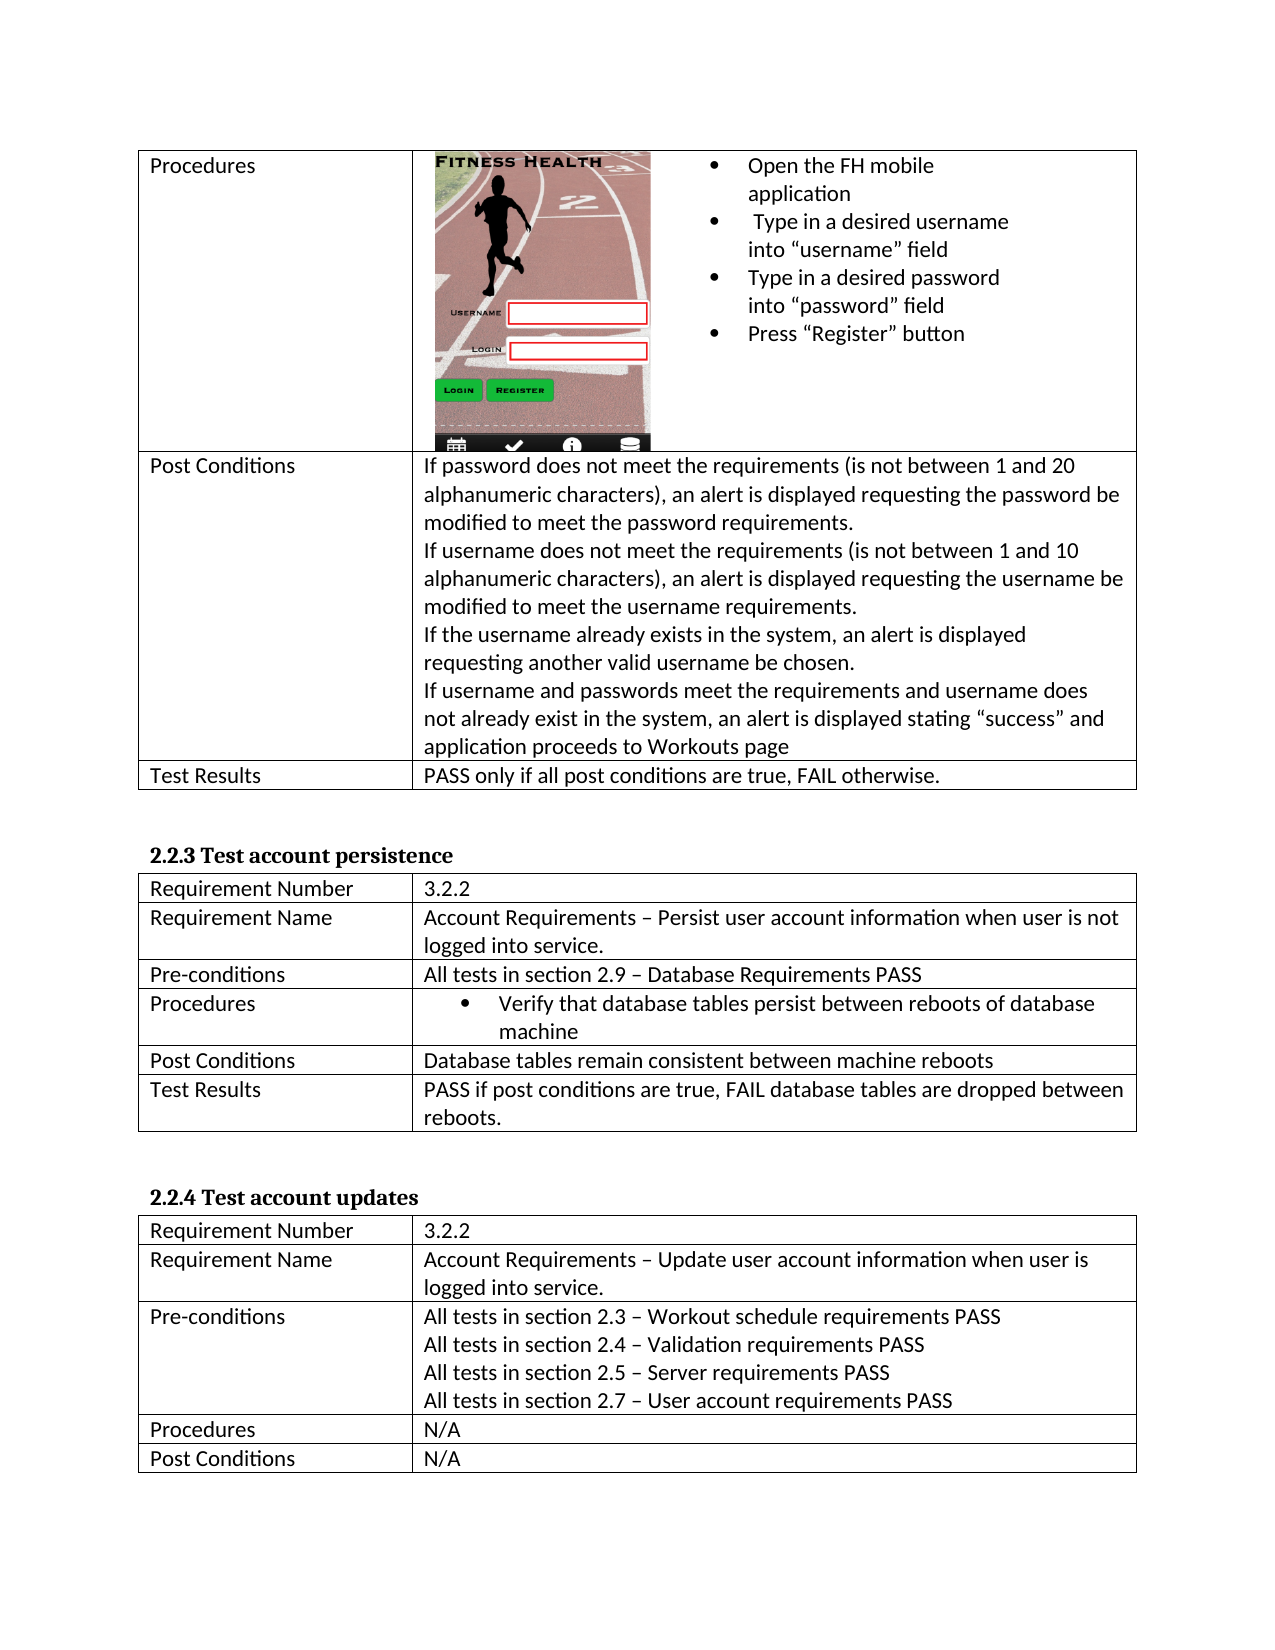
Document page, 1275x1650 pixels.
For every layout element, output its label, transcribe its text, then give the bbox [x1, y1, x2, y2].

table_cell Verify that database tables persist between reboots of database machine [413, 989, 1136, 1045]
table_cell PASS if post conditions are true, FAIL database tables are dropped between reboots. [413, 1075, 1136, 1131]
table_cell [651, 151, 1136, 451]
table_cell Pre-conditions [139, 1302, 412, 1414]
table_cell Post Conditions [139, 452, 412, 760]
table_header 3.2.2 [413, 1216, 1136, 1244]
table_cell Account Requirements – Persist user account information when user is not logged into service. [413, 903, 1136, 959]
table_cell Test Results [139, 761, 412, 789]
table_cell Requirement Name [139, 903, 412, 959]
table_cell PASS only if all post conditions are true, FAIL otherwise. [413, 761, 1136, 789]
table_cell Procedures [139, 151, 412, 451]
table_cell [413, 151, 435, 451]
table_header Requirement Number [139, 874, 412, 902]
table_cell N/A [413, 1415, 1136, 1443]
table_cell Post Conditions [139, 1046, 412, 1074]
picture [435, 151, 651, 451]
table_cell Account Requirements – Update user account information when user is logged into service. [413, 1245, 1136, 1301]
table_cell Procedures [139, 989, 412, 1045]
table_cell All tests in section 2.9 – Database Requirements PASS [413, 960, 1136, 988]
subtitle 2.2.3 Test account persistence [150, 843, 1125, 869]
table_cell Requirement Name [139, 1245, 412, 1301]
table_header 3.2.2 [413, 874, 1136, 902]
subtitle 2.2.4 Test account updates [150, 1185, 1125, 1212]
table_cell All tests in section 2.3 – Workout schedule requirements PASS All tests in section 2.4 – Validation requirements PASS All tests in section 2.5 – Server requirements PASS All tests in section 2.7 – User account requirements PASS [413, 1302, 1136, 1414]
table_cell N/A [413, 1444, 1136, 1472]
table_cell Post Conditions [139, 1444, 412, 1472]
table_cell Test Results [139, 1075, 412, 1131]
table_header Requirement Number [139, 1216, 412, 1244]
table_cell Procedures [139, 1415, 412, 1443]
table_cell Database tables remain consistent between machine reboots [413, 1046, 1136, 1074]
table_cell If password does not meet the requirements (is not between 1 and 20 alphanumeric characters), an alert is displayed requesting the password be modified to meet the password requirements. If username does not meet the requirements (is not between 1 and 10 alphanumeric characters), an alert is displayed requesting the username be modified to meet the username requirements. If the username already exists in the system, an alert is displayed requesting another valid username be chosen. If username and passwords meet the requirements and username does not already exist in the system, an alert is displayed stating “success” and application proceeds to Workouts page [413, 452, 1136, 760]
table_cell Pre-conditions [139, 960, 412, 988]
